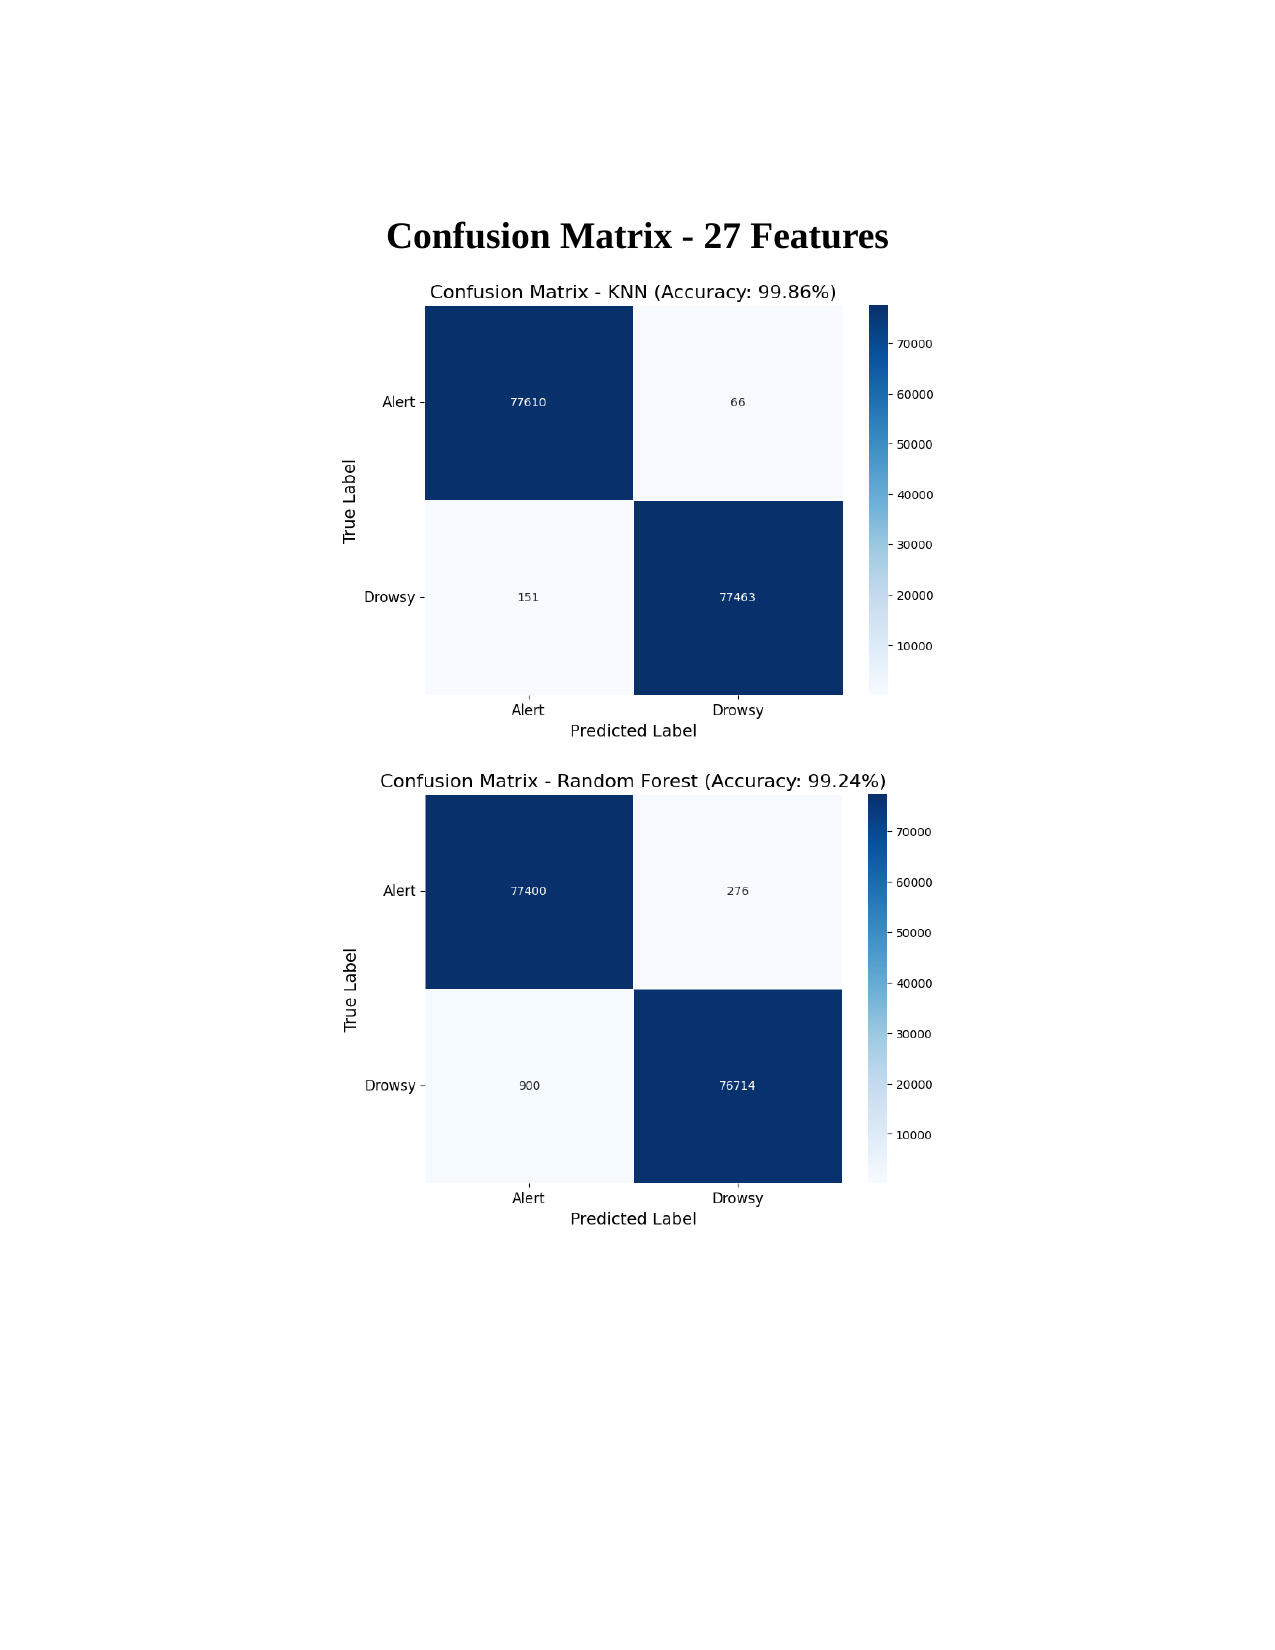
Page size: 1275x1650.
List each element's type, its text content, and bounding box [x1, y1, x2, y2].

picture [335, 765, 940, 1235]
picture [334, 276, 941, 747]
text Confusion Matrix - 27 Features [150, 213, 1125, 256]
